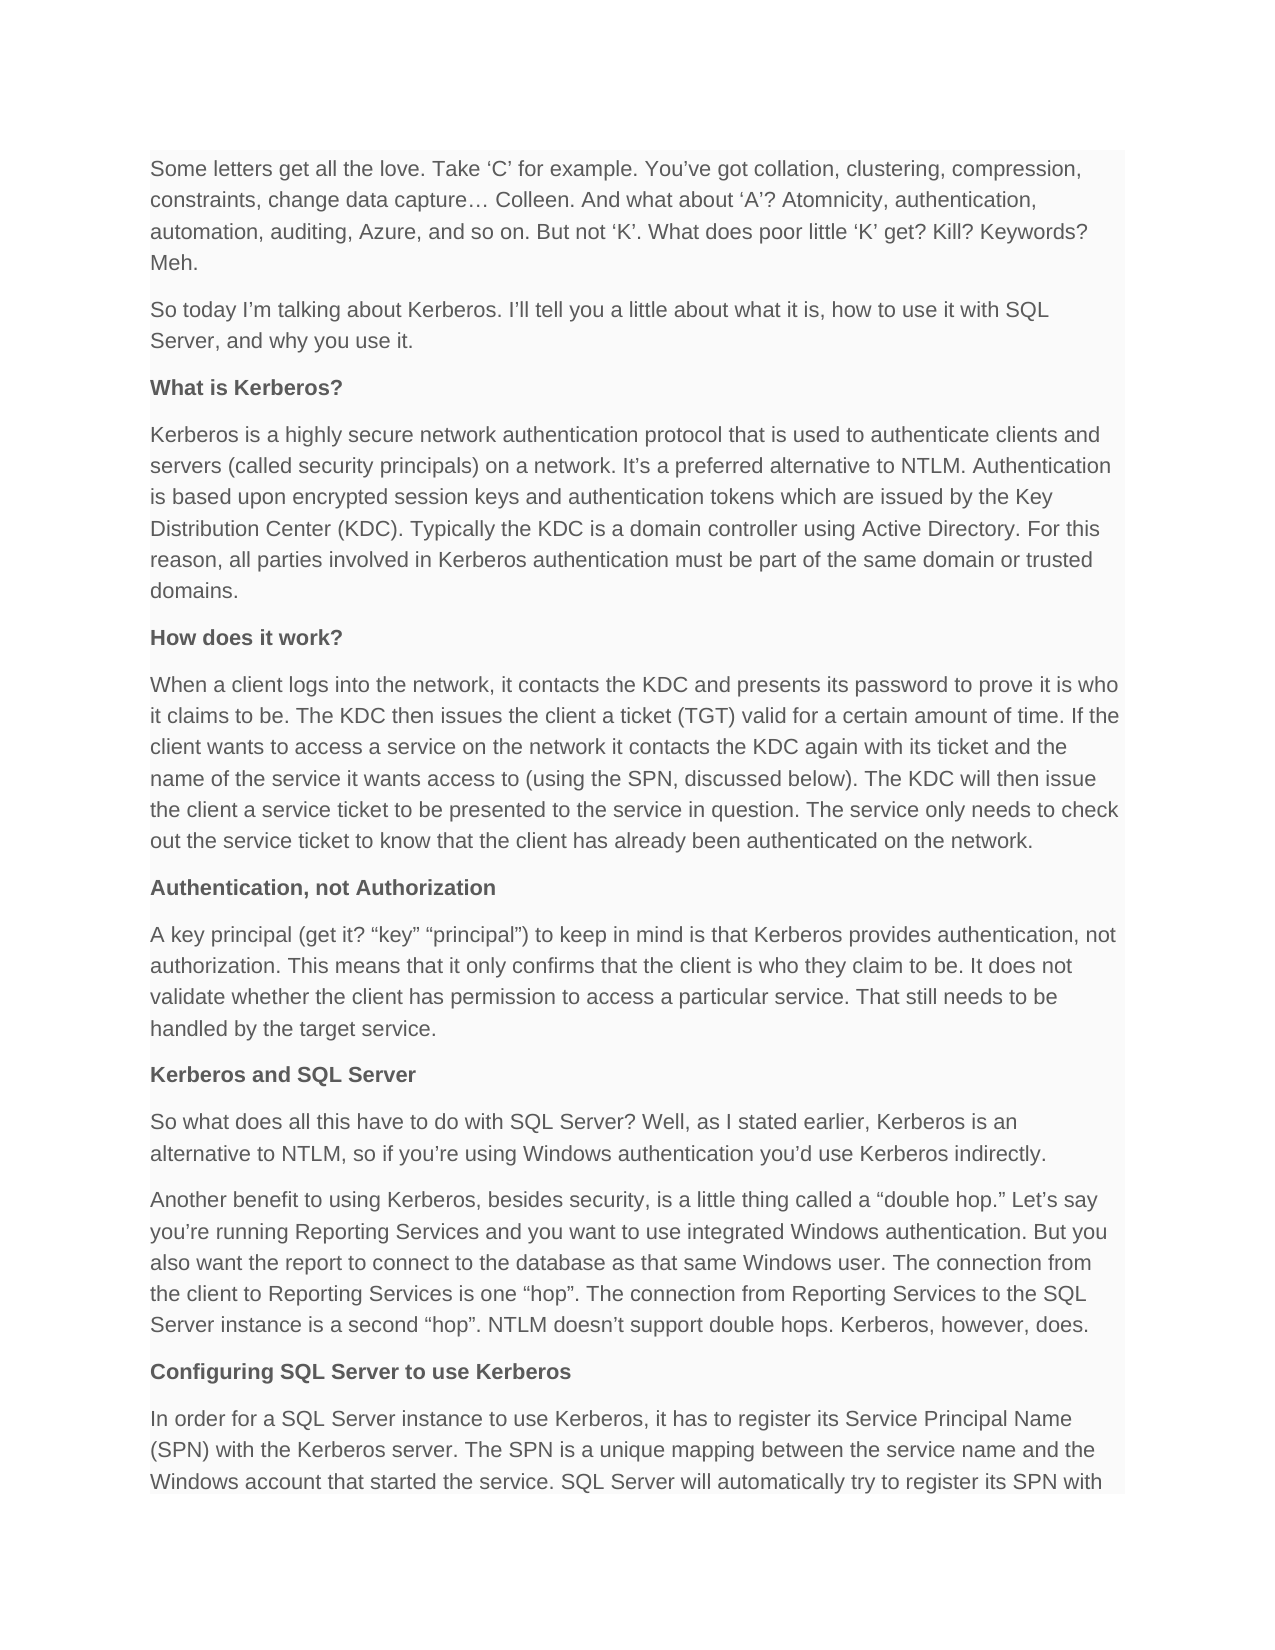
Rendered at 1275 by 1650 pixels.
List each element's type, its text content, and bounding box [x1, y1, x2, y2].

text Some letters get all the love. Take ‘C’ for example. You’ve got collation, clustering, compression, constraints, change data capture… Colleen. And what about ‘A’? Atomnicity, authentication, automation, auditing, Azure, and so on. But not ‘K’. What does poor little ‘K’ get? Kill? Keywords? Meh. [150, 150, 1125, 275]
text Configuring SQL Server to use Kerberos [150, 1353, 1125, 1384]
text So what does all this have to do with SQL Server? Well, as I stated earlier, Kerberos is an alternative to NTLM, so if you’re using Windows authentication you’d use Kerberos indirectly. [150, 1103, 1125, 1166]
text Kerberos is a highly secure network authentication protocol that is used to authenticate clients and servers (called security principals) on a network. It’s a preferred alternative to NTLM. Authentication is based upon encrypted session keys and authentication tokens which are issued by the Key Distribution Center (KDC). Typically the KDC is a domain controller using Active Directory. For this reason, all parties involved in Kerberos authentication must be part of the same domain or trusted domains. [150, 416, 1125, 603]
text A key principal (get it? “key” “principal”) to keep in mind is that Kerberos provides authentication, not authorization. This means that it only confirms that the client is who they claim to be. It does not validate whether the client has permission to access a particular service. That still needs to be handled by the target service. [150, 916, 1125, 1041]
text Kerberos and SQL Server [150, 1056, 1125, 1087]
text Another benefit to using Kerberos, besides security, is a little thing called a “double hop.” Let’s say you’re running Reporting Services and you want to use integrated Windows authentication. But you also want the report to connect to the database as that same Windows user. The connection from the client to Reporting Services is one “hop”. The connection from Reporting Services to the SQL Server instance is a second “hop”. NTLM doesn’t support double hops. Kerberos, however, does. [150, 1181, 1125, 1337]
text How does it work? [150, 619, 1125, 650]
text What is Kerberos? [150, 369, 1125, 400]
text So today I’m talking about Kerberos. I’ll tell you a little about what it is, how to use it with SQL Server, and why you use it. [150, 291, 1125, 353]
text When a client logs into the network, it contacts the KDC and presents its password to prove it is who it claims to be. The KDC then issues the client a ticket (TGT) valid for a certain amount of time. If the client wants to access a service on the network it contacts the KDC again with its ticket and the name of the service it wants access to (using the SPN, discussed below). The KDC will then issue the client a service ticket to be presented to the service in question. The service only needs to check out the service ticket to know that the client has already been authenticated on the network. [150, 666, 1125, 853]
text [150, 1400, 1125, 1494]
text Authentication, not Authorization [150, 869, 1125, 900]
